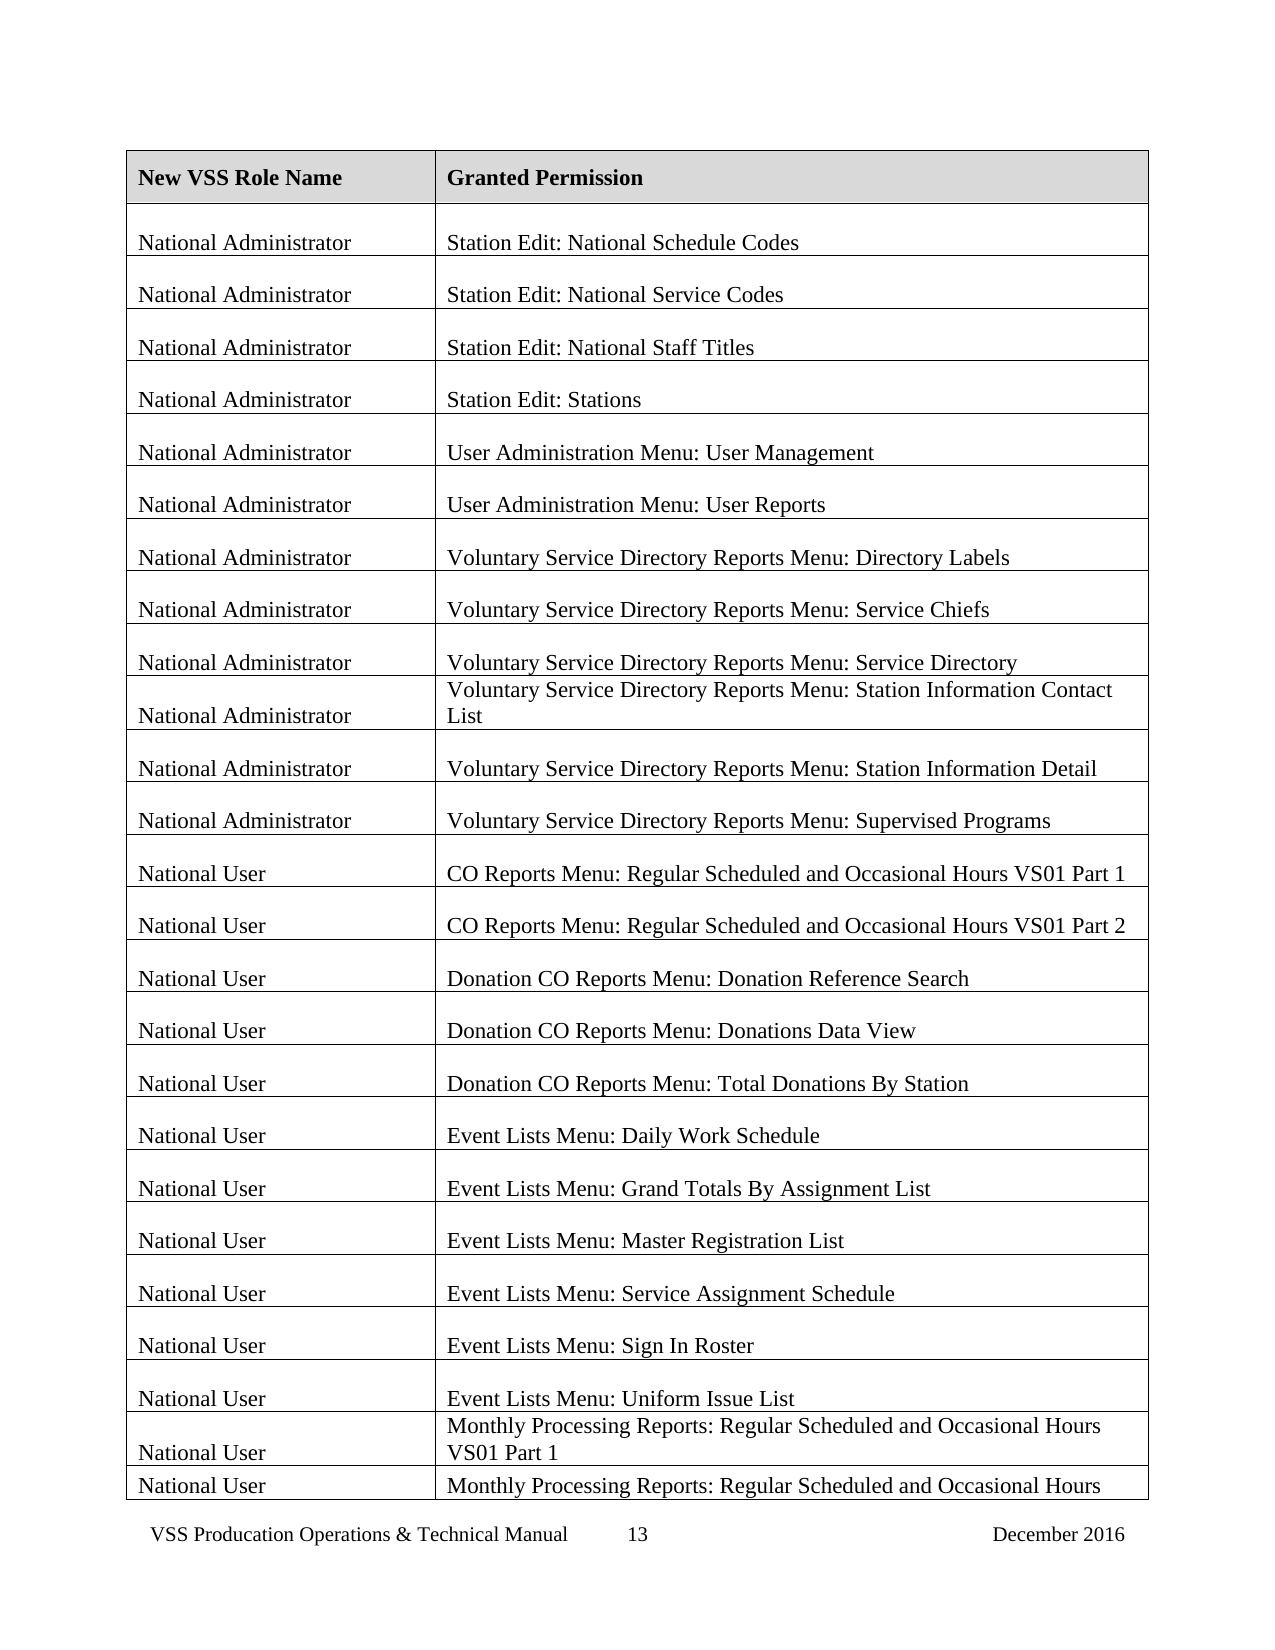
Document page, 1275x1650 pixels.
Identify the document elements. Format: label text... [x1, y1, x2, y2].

table_cell National Administrator [127, 466, 435, 517]
table_cell Station Edit: Stations [436, 361, 1148, 412]
table_cell National User [127, 1097, 435, 1149]
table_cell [436, 1466, 1148, 1499]
table_cell Event Lists Menu: Service Assignment Schedule [436, 1255, 1148, 1306]
table_cell National User [127, 1202, 435, 1254]
table_cell National User [127, 1255, 435, 1306]
table_cell Station Edit: National Schedule Codes [436, 204, 1148, 255]
table_cell National Administrator [127, 361, 435, 412]
table_cell Event Lists Menu: Grand Totals By Assignment List [436, 1150, 1148, 1201]
table_cell National Administrator [127, 256, 435, 307]
table_cell National User [127, 1360, 435, 1411]
table_cell National Administrator [127, 571, 435, 622]
table_cell National Administrator [127, 782, 435, 834]
table_cell User Administration Menu: User Reports [436, 466, 1148, 517]
table_cell National User [127, 1466, 435, 1499]
table_cell Event Lists Menu: Uniform Issue List [436, 1360, 1148, 1411]
table_cell Voluntary Service Directory Reports Menu: Directory Labels [436, 519, 1148, 570]
table_cell Donation CO Reports Menu: Donation Reference Search [436, 940, 1148, 991]
table_cell National User [127, 887, 435, 939]
table_cell Donation CO Reports Menu: Donations Data View [436, 992, 1148, 1044]
table_cell National Administrator [127, 676, 435, 729]
table_cell User Administration Menu: User Management [436, 414, 1148, 465]
table_header New VSS Role Name [127, 151, 435, 202]
table_cell National Administrator [127, 624, 435, 675]
table_cell CO Reports Menu: Regular Scheduled and Occasional Hours VS01 Part 2 [436, 887, 1148, 939]
table_cell National User [127, 1150, 435, 1201]
table_cell National User [127, 835, 435, 886]
table_cell Voluntary Service Directory Reports Menu: Service Chiefs [436, 571, 1148, 622]
table_cell National User [127, 1412, 435, 1465]
table_cell Event Lists Menu: Master Registration List [436, 1202, 1148, 1254]
table_cell National User [127, 992, 435, 1044]
table_header Granted Permission [436, 151, 1148, 202]
table_cell National Administrator [127, 204, 435, 255]
table_cell Event Lists Menu: Sign In Roster [436, 1307, 1148, 1359]
table_cell Monthly Processing Reports: Regular Scheduled and Occasional Hours VS01 Part 1 [436, 1412, 1148, 1465]
table_cell Station Edit: National Service Codes [436, 256, 1148, 307]
table_cell CO Reports Menu: Regular Scheduled and Occasional Hours VS01 Part 1 [436, 835, 1148, 886]
table_cell Voluntary Service Directory Reports Menu: Supervised Programs [436, 782, 1148, 834]
table_cell National Administrator [127, 414, 435, 465]
table_cell National Administrator [127, 519, 435, 570]
table_cell National User [127, 1307, 435, 1359]
table_cell Voluntary Service Directory Reports Menu: Station Information Detail [436, 730, 1148, 781]
table_cell National Administrator [127, 730, 435, 781]
table_cell Voluntary Service Directory Reports Menu: Station Information Contact List [436, 676, 1148, 729]
table_cell Voluntary Service Directory Reports Menu: Service Directory [436, 624, 1148, 675]
table_cell Event Lists Menu: Daily Work Schedule [436, 1097, 1148, 1149]
table_cell National Administrator [127, 309, 435, 360]
table_cell National User [127, 940, 435, 991]
table_cell Donation CO Reports Menu: Total Donations By Station [436, 1045, 1148, 1096]
table_cell National User [127, 1045, 435, 1096]
table_cell Station Edit: National Staff Titles [436, 309, 1148, 360]
